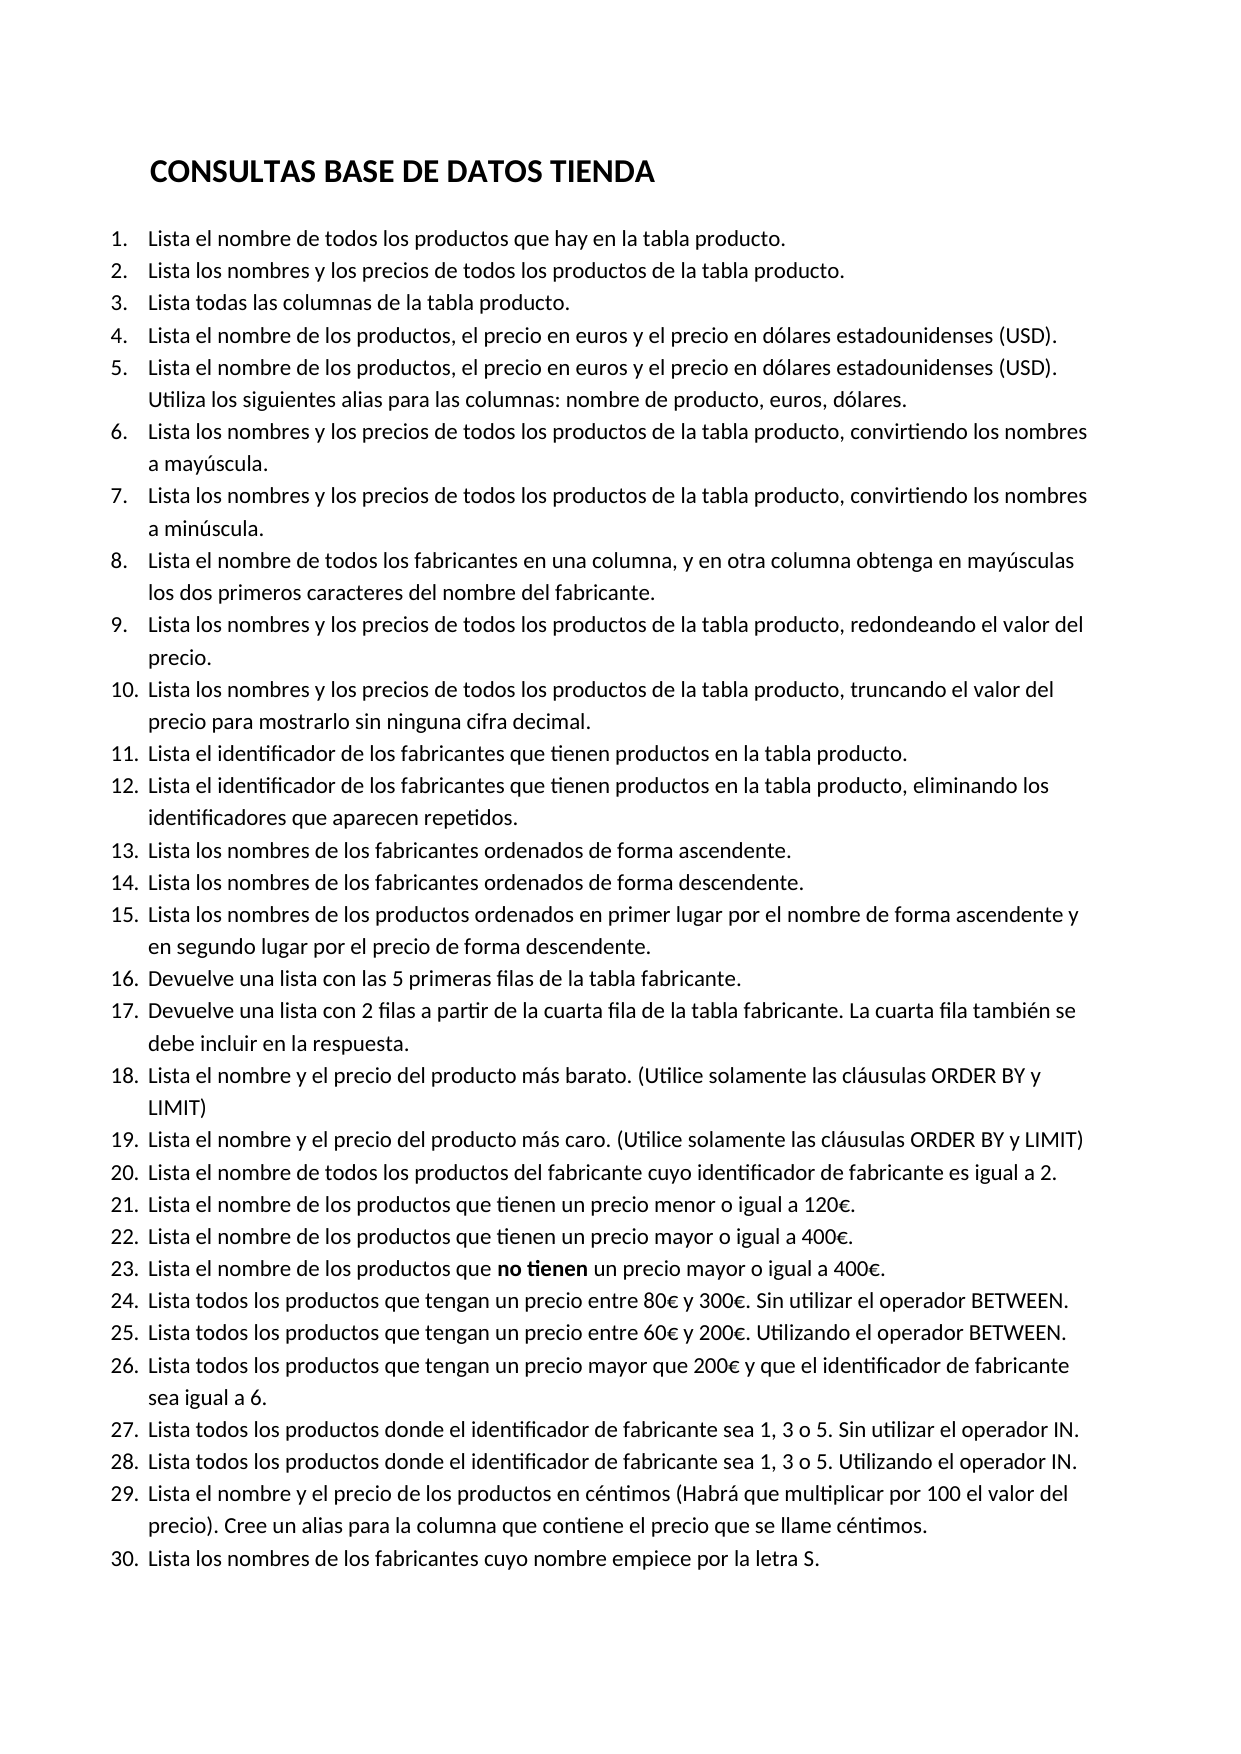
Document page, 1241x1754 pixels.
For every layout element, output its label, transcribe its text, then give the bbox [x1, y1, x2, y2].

list Lista los nombres de los fabricantes ordenados de forma descendente. [110, 868, 1092, 896]
list Lista todas las columnas de la tabla producto. [110, 288, 1092, 317]
list Lista el nombre de todos los fabricantes en una columna, y en otra columna obtenga en mayúsculas los dos primeros caracteres del nombre del fabricante. [110, 546, 1092, 606]
list Lista los nombres y los precios de todos los productos de la tabla producto, convirtiendo los nombres a minúscula. [110, 482, 1092, 542]
list Lista los nombres y los precios de todos los productos de la tabla producto, redondeando el valor del precio. [110, 610, 1092, 671]
list Lista los nombres y los precios de todos los productos de la tabla producto, truncando el valor del precio para mostrarlo sin ninguna cifra decimal. [110, 675, 1092, 735]
list Lista el nombre de todos los productos del fabricante cuyo identificador de fabricante es igual a 2. [110, 1158, 1092, 1186]
list Lista el identificador de los fabricantes que tienen productos en la tabla producto. [110, 739, 1092, 767]
list Lista el nombre de los productos que no tienen un precio mayor o igual a 400€. [110, 1254, 1092, 1282]
list Lista todos los productos donde el identificador de fabricante sea 1, 3 o 5. Sin utilizar el operador IN. [110, 1415, 1092, 1443]
list Lista el nombre de los productos que tienen un precio mayor o igual a 400€. [110, 1222, 1092, 1250]
list Lista todos los productos que tengan un precio entre 80€ y 300€. Sin utilizar el operador BETWEEN. [110, 1286, 1092, 1314]
list Lista los nombres de los fabricantes cuyo nombre empiece por la letra S. [110, 1544, 1092, 1572]
list Lista el identificador de los fabricantes que tienen productos en la tabla producto, eliminando los identificadores que aparecen repetidos. [110, 771, 1092, 832]
list Lista el nombre de los productos, el precio en euros y el precio en dólares estadounidenses (USD). [110, 321, 1092, 349]
list Lista el nombre de todos los productos que hay en la tabla producto. [110, 224, 1092, 252]
list Lista el nombre y el precio del producto más barato. (Utilice solamente las cláusulas ORDER BY y LIMIT) [110, 1061, 1092, 1121]
list Lista todos los productos donde el identificador de fabricante sea 1, 3 o 5. Utilizando el operador IN. [110, 1447, 1092, 1475]
list Lista los nombres de los productos ordenados en primer lugar por el nombre de forma ascendente y en segundo lugar por el precio de forma descendente. [110, 900, 1092, 960]
list Lista todos los productos que tengan un precio entre 60€ y 200€. Utilizando el operador BETWEEN. [110, 1318, 1092, 1347]
list Lista el nombre de los productos que tienen un precio menor o igual a 120€. [110, 1190, 1092, 1218]
list Devuelve una lista con 2 filas a partir de la cuarta fila de la tabla fabricante. La cuarta fila también se debe incluir en la respuesta. [110, 997, 1092, 1057]
list Lista los nombres y los precios de todos los productos de la tabla producto, convirtiendo los nombres a mayúscula. [110, 417, 1092, 477]
text CONSULTAS BASE DE DATOS TIENDA [150, 150, 1092, 191]
list Lista el nombre y el precio de los productos en céntimos (Habrá que multiplicar por 100 el valor del precio). Cree un alias para la columna que contiene el precio que se llame céntimos. [110, 1479, 1092, 1540]
list Lista todos los productos que tengan un precio mayor que 200€ y que el identificador de fabricante sea igual a 6. [110, 1351, 1092, 1411]
list Lista el nombre de los productos, el precio en euros y el precio en dólares estadounidenses (USD). Utiliza los siguientes alias para las columnas: nombre de producto, euros, dólares. [110, 353, 1092, 413]
list Lista el nombre y el precio del producto más caro. (Utilice solamente las cláusulas ORDER BY y LIMIT) [110, 1125, 1092, 1153]
list Lista los nombres y los precios de todos los productos de la tabla producto. [110, 256, 1092, 284]
list Lista los nombres de los fabricantes ordenados de forma ascendente. [110, 836, 1092, 864]
list Devuelve una lista con las 5 primeras filas de la tabla fabricante. [110, 964, 1092, 992]
